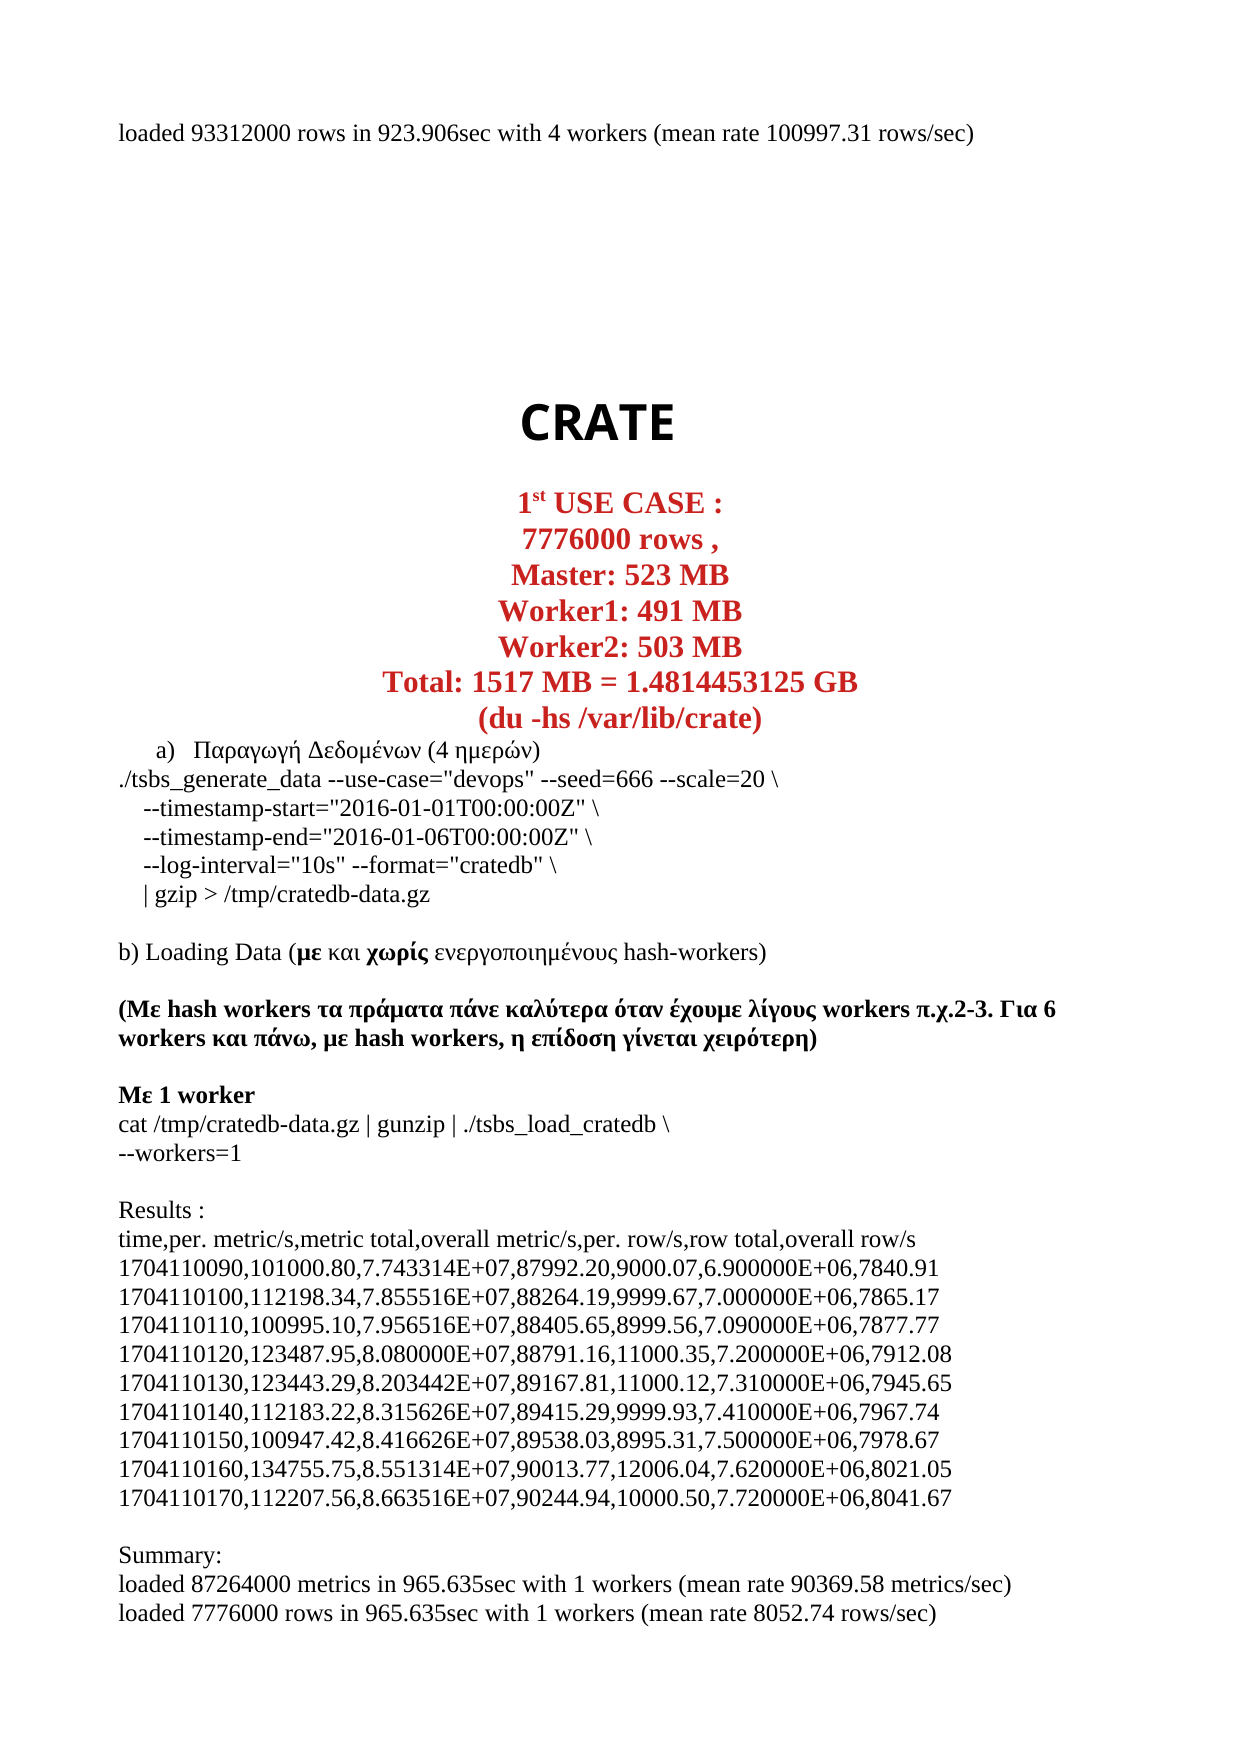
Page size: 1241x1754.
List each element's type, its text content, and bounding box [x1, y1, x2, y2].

text 1704110110,100995.10,7.956516E+07,88405.65,8999.56,7.090000E+06,7877.77 [118, 1311, 1122, 1339]
text (Με hash workers τα πράματα πάνε καλύτερα όταν έχουμε λίγους workers π.χ.2-3. Για 6 workers και πάνω, με hash workers, η επίδοση γίνεται χειρότερη) [118, 994, 1122, 1052]
text loaded 93312000 rows in 923.906sec with 4 workers (mean rate 100997.31 rows/sec) [118, 118, 1122, 147]
text 1704110140,112183.22,8.315626E+07,89415.29,9999.93,7.410000E+06,7967.74 [118, 1397, 1122, 1426]
text 1704110170,112207.56,8.663516E+07,90244.94,10000.50,7.720000E+06,8041.67 [118, 1483, 1122, 1512]
text --workers=1 [118, 1138, 1122, 1167]
text cat /tmp/cratedb-data.gz | gunzip | ./tsbs_load_cratedb \ [118, 1109, 1122, 1138]
text 1704110160,134755.75,8.551314E+07,90013.77,12006.04,7.620000E+06,8021.05 [118, 1454, 1122, 1483]
text loaded 87264000 metrics in 965.635sec with 1 workers (mean rate 90369.58 metrics/sec) [118, 1569, 1122, 1598]
text ./tsbs_generate_data --use-case="devops" --seed=666 --scale=20 \ [118, 764, 1122, 793]
text --log-interval="10s" --format="cratedb" \ [118, 851, 1122, 879]
text Worker1: 491 MB [118, 592, 1122, 628]
text 1704110100,112198.34,7.855516E+07,88264.19,9999.67,7.000000E+06,7865.17 [118, 1282, 1122, 1311]
text --timestamp-end="2016-01-06T00:00:00Z" \ [118, 822, 1122, 851]
text 1704110130,123443.29,8.203442E+07,89167.81,11000.12,7.310000E+06,7945.65 [118, 1368, 1122, 1397]
text loaded 7776000 rows in 965.635sec with 1 workers (mean rate 8052.74 rows/sec) [118, 1598, 1122, 1627]
text --timestamp-start="2016-01-01T00:00:00Z" \ [118, 793, 1122, 822]
text b) Loading Data (με και χωρίς ενεργοποιημένους hash-workers) [118, 937, 1122, 966]
text 1st USE CASE : [118, 484, 1122, 520]
list Παραγωγή Δεδομένων (4 ημερών) [156, 736, 1122, 764]
text Με 1 worker [118, 1081, 1122, 1109]
text Master: 523 MB [118, 556, 1122, 592]
text Worker2: 503 MB [118, 628, 1122, 664]
text 1704110090,101000.80,7.743314E+07,87992.20,9000.07,6.900000E+06,7840.91 [118, 1253, 1122, 1282]
text | gzip > /tmp/cratedb-data.gz [118, 879, 1122, 908]
text Summary: [118, 1541, 1122, 1569]
text (du -hs /var/lib/crate) [118, 700, 1122, 736]
text 1704110150,100947.42,8.416626E+07,89538.03,8995.31,7.500000E+06,7978.67 [118, 1426, 1122, 1454]
text Total: 1517 MB = 1.4814453125 GB [118, 664, 1122, 700]
text 7776000 rows , [118, 520, 1122, 556]
text 1704110120,123487.95,8.080000E+07,88791.16,11000.35,7.200000E+06,7912.08 [118, 1339, 1122, 1368]
text Results : [118, 1196, 1122, 1224]
text CRATE [493, 387, 1122, 455]
text time,per. metric/s,metric total,overall metric/s,per. row/s,row total,overall row/s [118, 1224, 1122, 1253]
